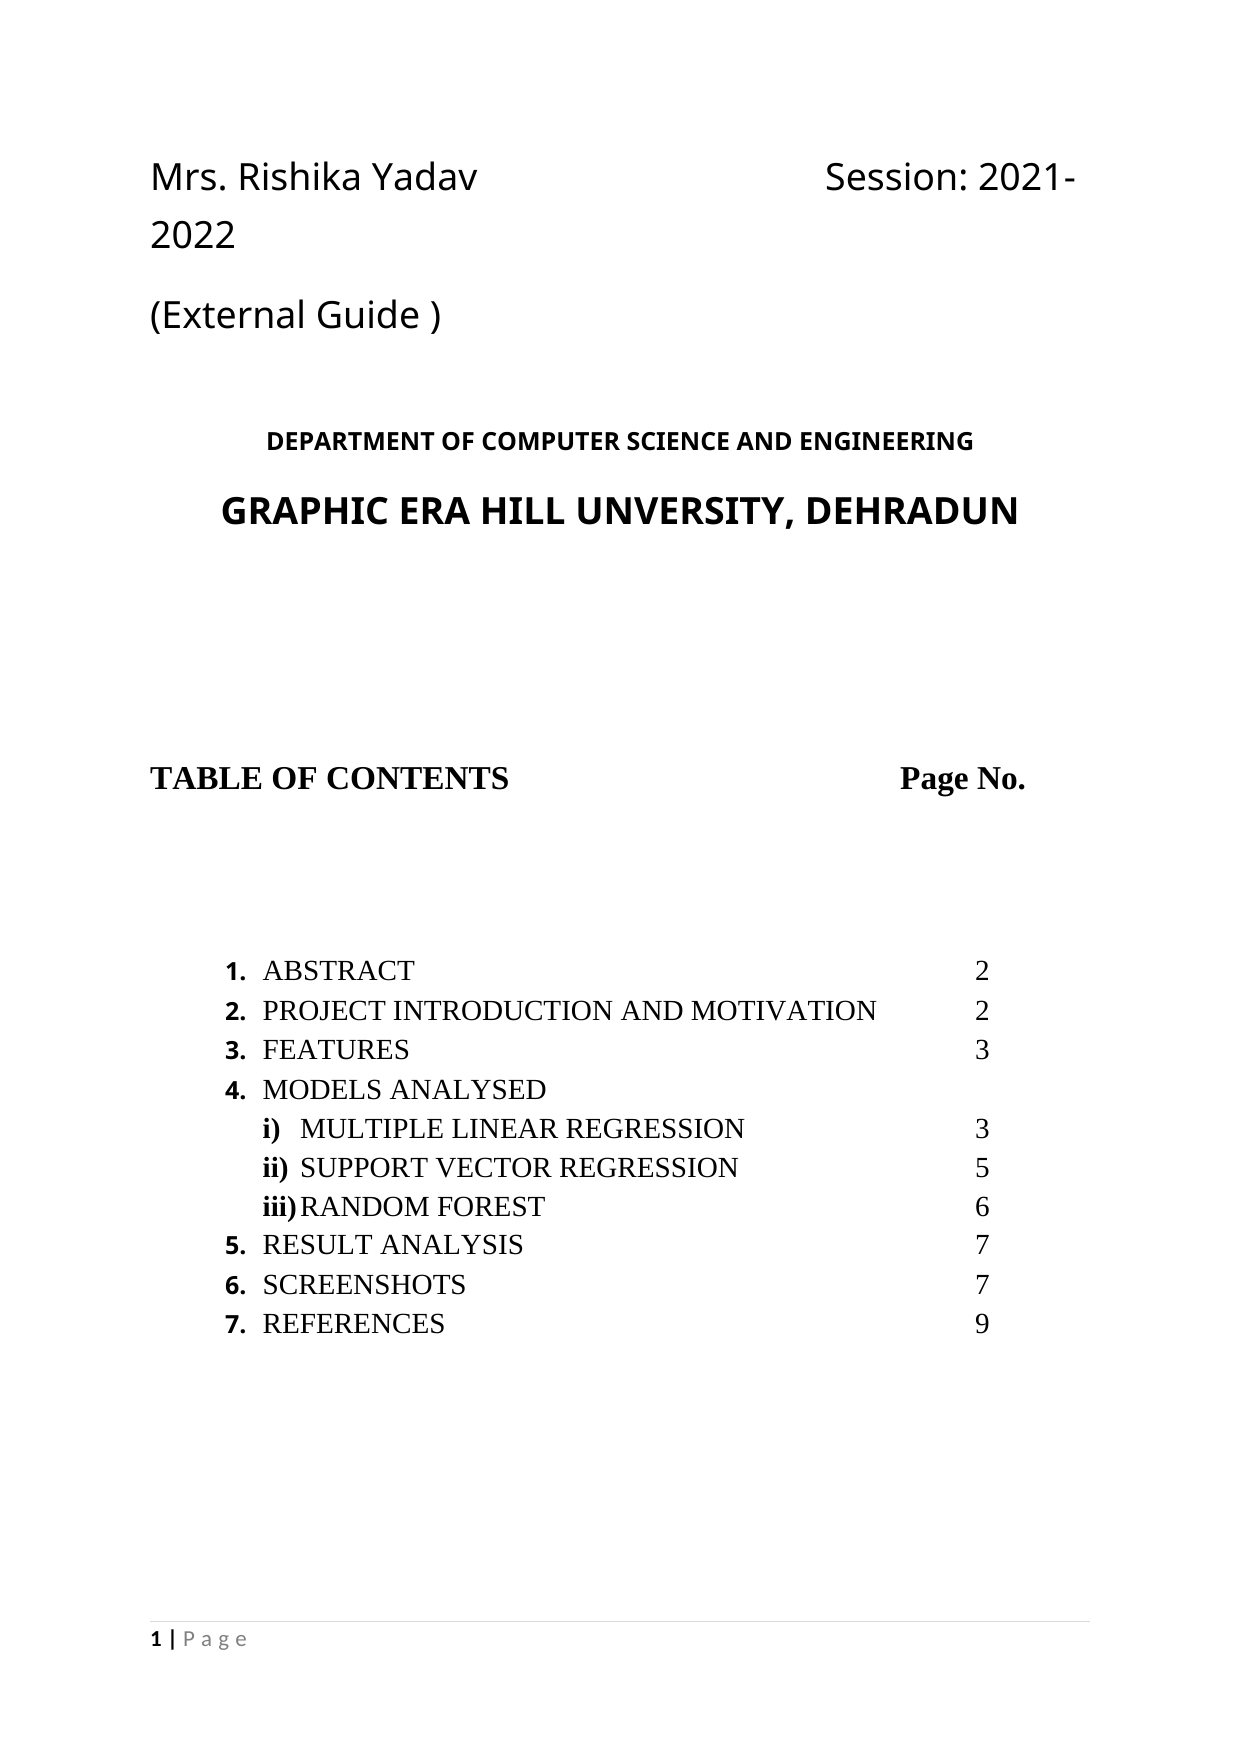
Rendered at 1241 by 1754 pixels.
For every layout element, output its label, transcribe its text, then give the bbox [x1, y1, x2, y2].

list MULTIPLE LINEAR REGRESSION 3 [262, 1112, 1090, 1145]
list RESULT ANALYSIS 7 [225, 1227, 1090, 1262]
list SUPPORT VECTOR REGRESSION 5 [262, 1150, 1090, 1184]
list PROJECT INTRODUCTION AND MOTIVATION 2 [225, 993, 1090, 1027]
text TABLE OF CONTENTS Page No. [150, 758, 1090, 797]
text DEPARTMENT OF COMPUTER SCIENCE AND ENGINEERING [150, 424, 1090, 458]
text GRAPHIC ERA HILL UNVERSITY, DEHRADUN [150, 484, 1090, 535]
list ABSTRACT 2 [225, 953, 1090, 987]
list RANDOM FOREST 6 [262, 1189, 1090, 1222]
list SCREENSHOTS 7 [225, 1267, 1090, 1302]
text Mrs. Rishika Yadav Session: 2021-2022 [150, 150, 1090, 260]
list FEATURES 3 [225, 1032, 1090, 1067]
list REFERENCES 9 [225, 1307, 1090, 1341]
list MODELS ANALYSED [225, 1072, 1090, 1107]
text (External Guide ) [150, 288, 1090, 339]
